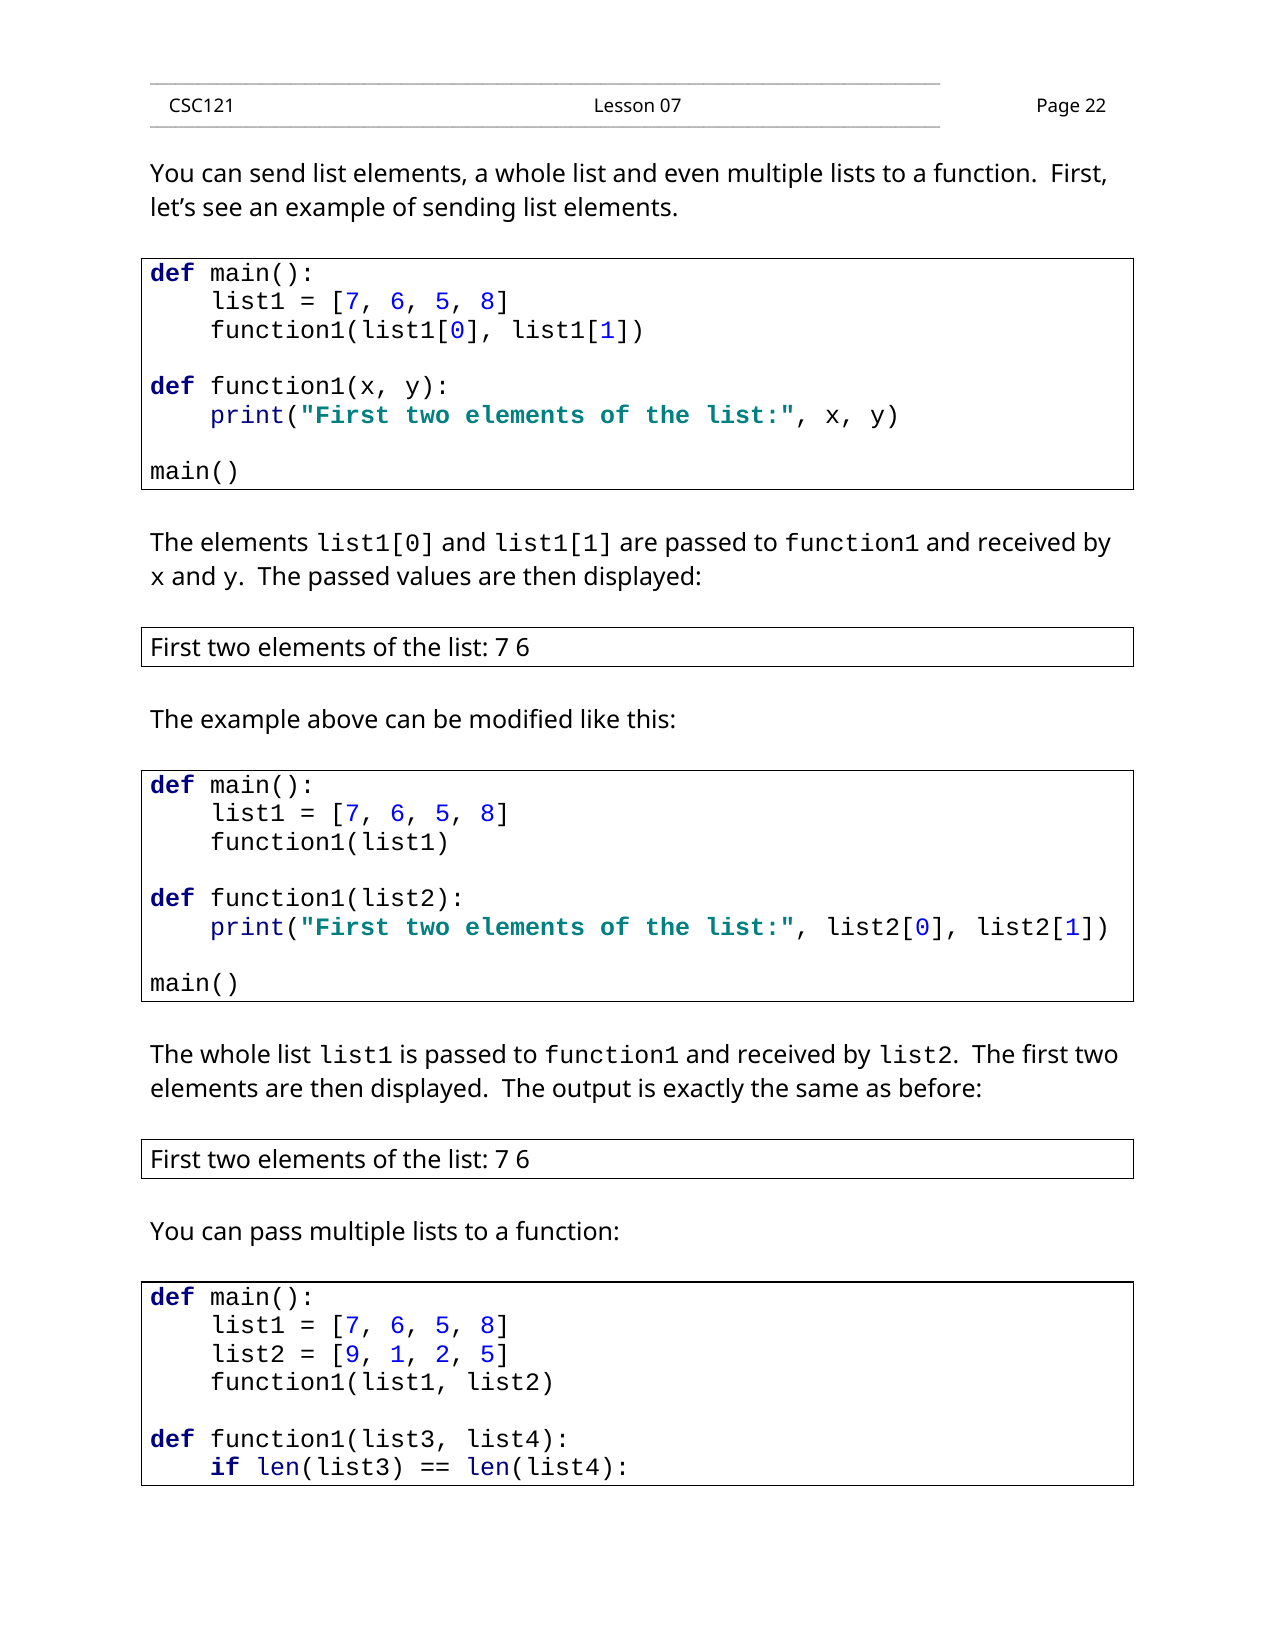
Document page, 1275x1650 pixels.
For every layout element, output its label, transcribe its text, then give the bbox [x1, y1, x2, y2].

text def main(): list1 = [7, 6, 5, 8] function1(list1) def function1(list2): print("First two elements of the list:", list2[0], list2[1]) main() [142, 771, 1133, 1001]
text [142, 1366, 1133, 1485]
text First two elements of the list: 7 6 [142, 1140, 1133, 1178]
text The elements list1[0] and list1[1] are passed to function1 and received by x and y. The passed values are then displayed: [150, 524, 1125, 593]
text You can pass multiple lists to a function: [150, 1213, 1125, 1247]
text def main(): list1 = [7, 6, 5, 8] list2 = [9, 1, 2, 5] [142, 1283, 1133, 1366]
text def main(): list1 = [7, 6, 5, 8] function1(list1[0], list1[1]) def function1(x, y): print("First two elements of the list:", x, y) main() [142, 259, 1133, 489]
text The whole list list1 is passed to function1 and received by list2. The first two elements are then displayed. The output is exactly the same as before: [150, 1036, 1125, 1105]
text The example above can be modified like this: [150, 701, 1125, 735]
text First two elements of the list: 7 6 [142, 628, 1133, 666]
text You can send list elements, a whole list and even multiple lists to a function. First, let’s see an example of sending list elements. [150, 155, 1125, 223]
